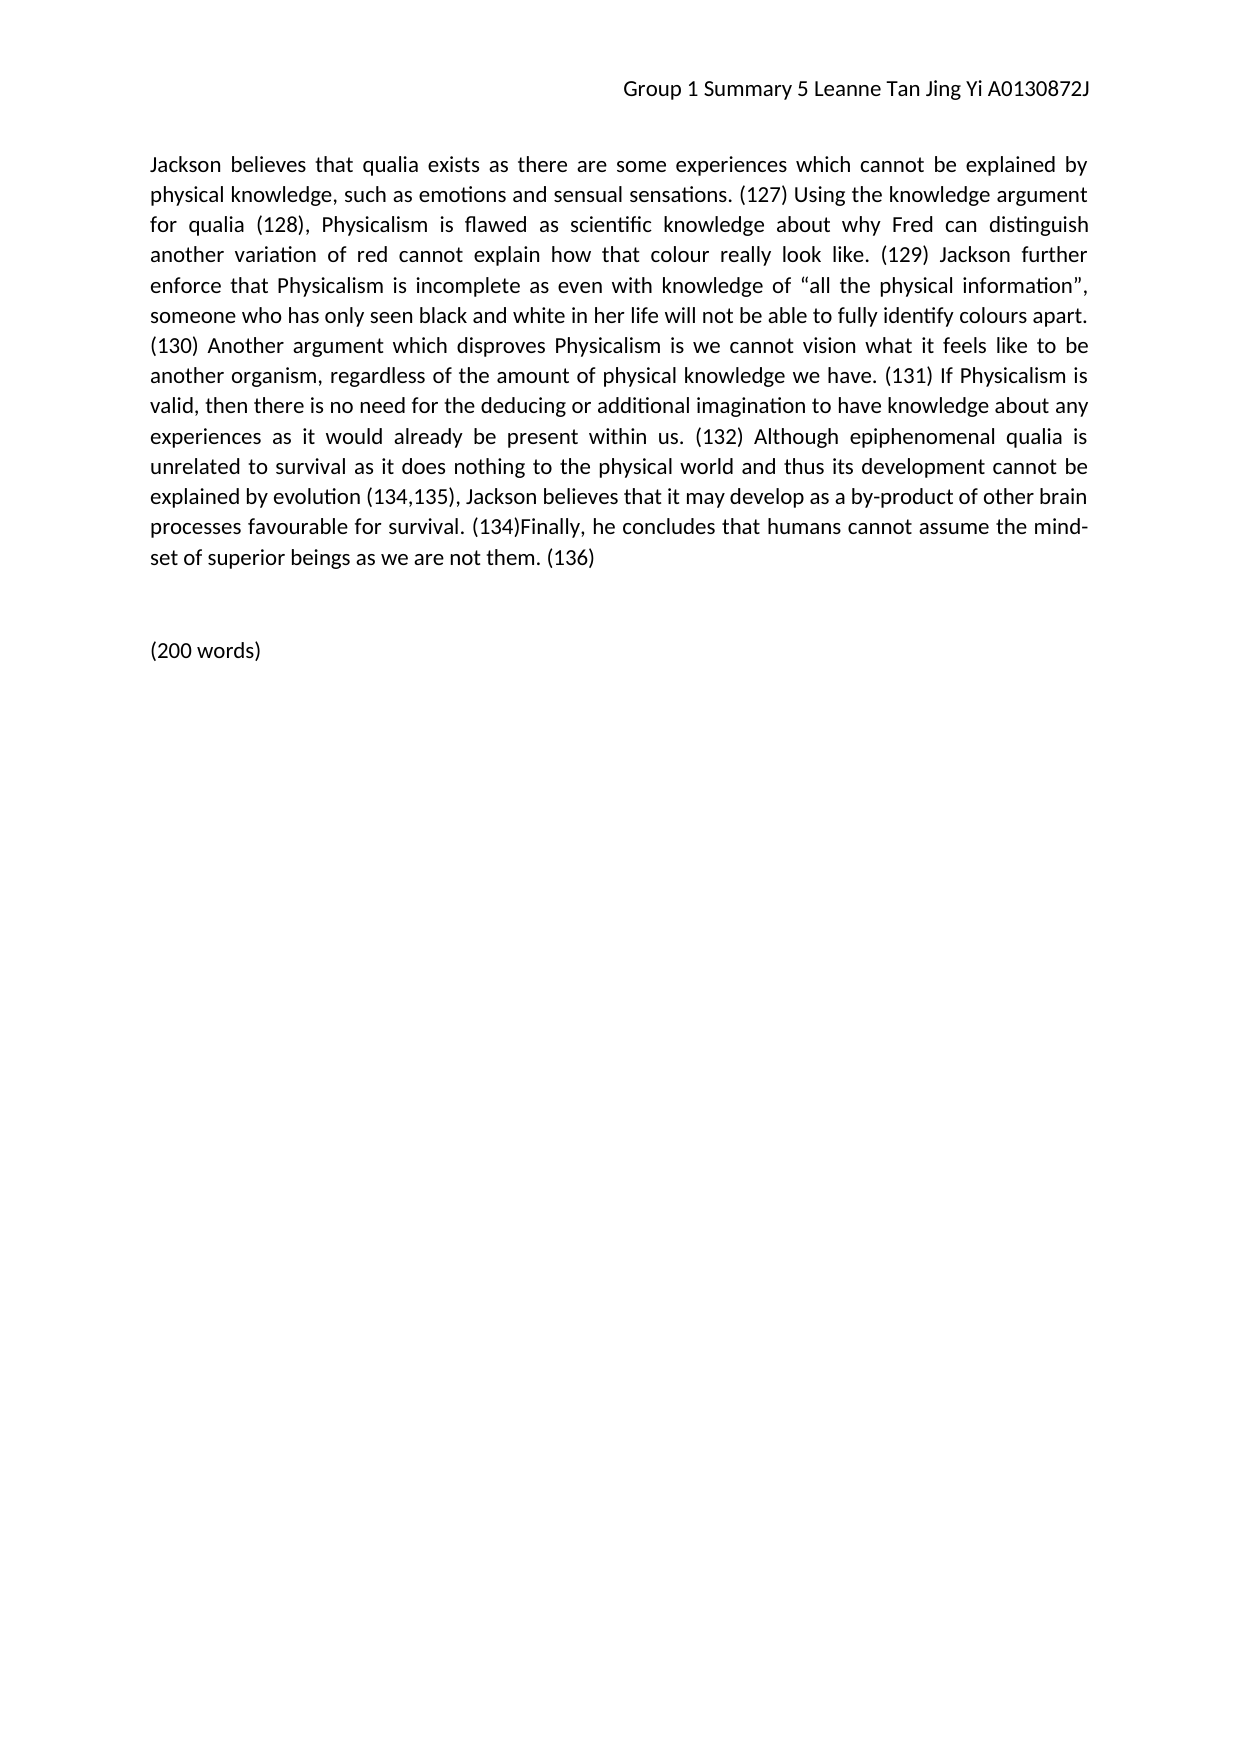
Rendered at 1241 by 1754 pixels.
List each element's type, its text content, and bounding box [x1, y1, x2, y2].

text (200 words) [150, 636, 1090, 664]
text Jackson believes that qualia exists as there are some experiences which cannot be explained by physical knowledge, such as emotions and sensual sensations. (127) Using the knowledge argument for qualia (128), Physicalism is flawed as scientific knowledge about why Fred can distinguish another variation of red cannot explain how that colour really look like. (129) Jackson further enforce that Physicalism is incomplete as even with knowledge of “all the physical information”, someone who has only seen black and white in her life will not be able to fully identify colours apart. (130) Another argument which disproves Physicalism is we cannot vision what it feels like to be another organism, regardless of the amount of physical knowledge we have. (131) If Physicalism is valid, then there is no need for the deducing or additional imagination to have knowledge about any experiences as it would already be present within us. (132) Although epiphenomenal qualia is unrelated to survival as it does nothing to the physical world and thus its development cannot be explained by evolution (134,135), Jackson believes that it may develop as a by-product of other brain processes favourable for survival. (134)Finally, he concludes that humans cannot assume the mind-set of superior beings as we are not them. (136) [150, 150, 1090, 571]
